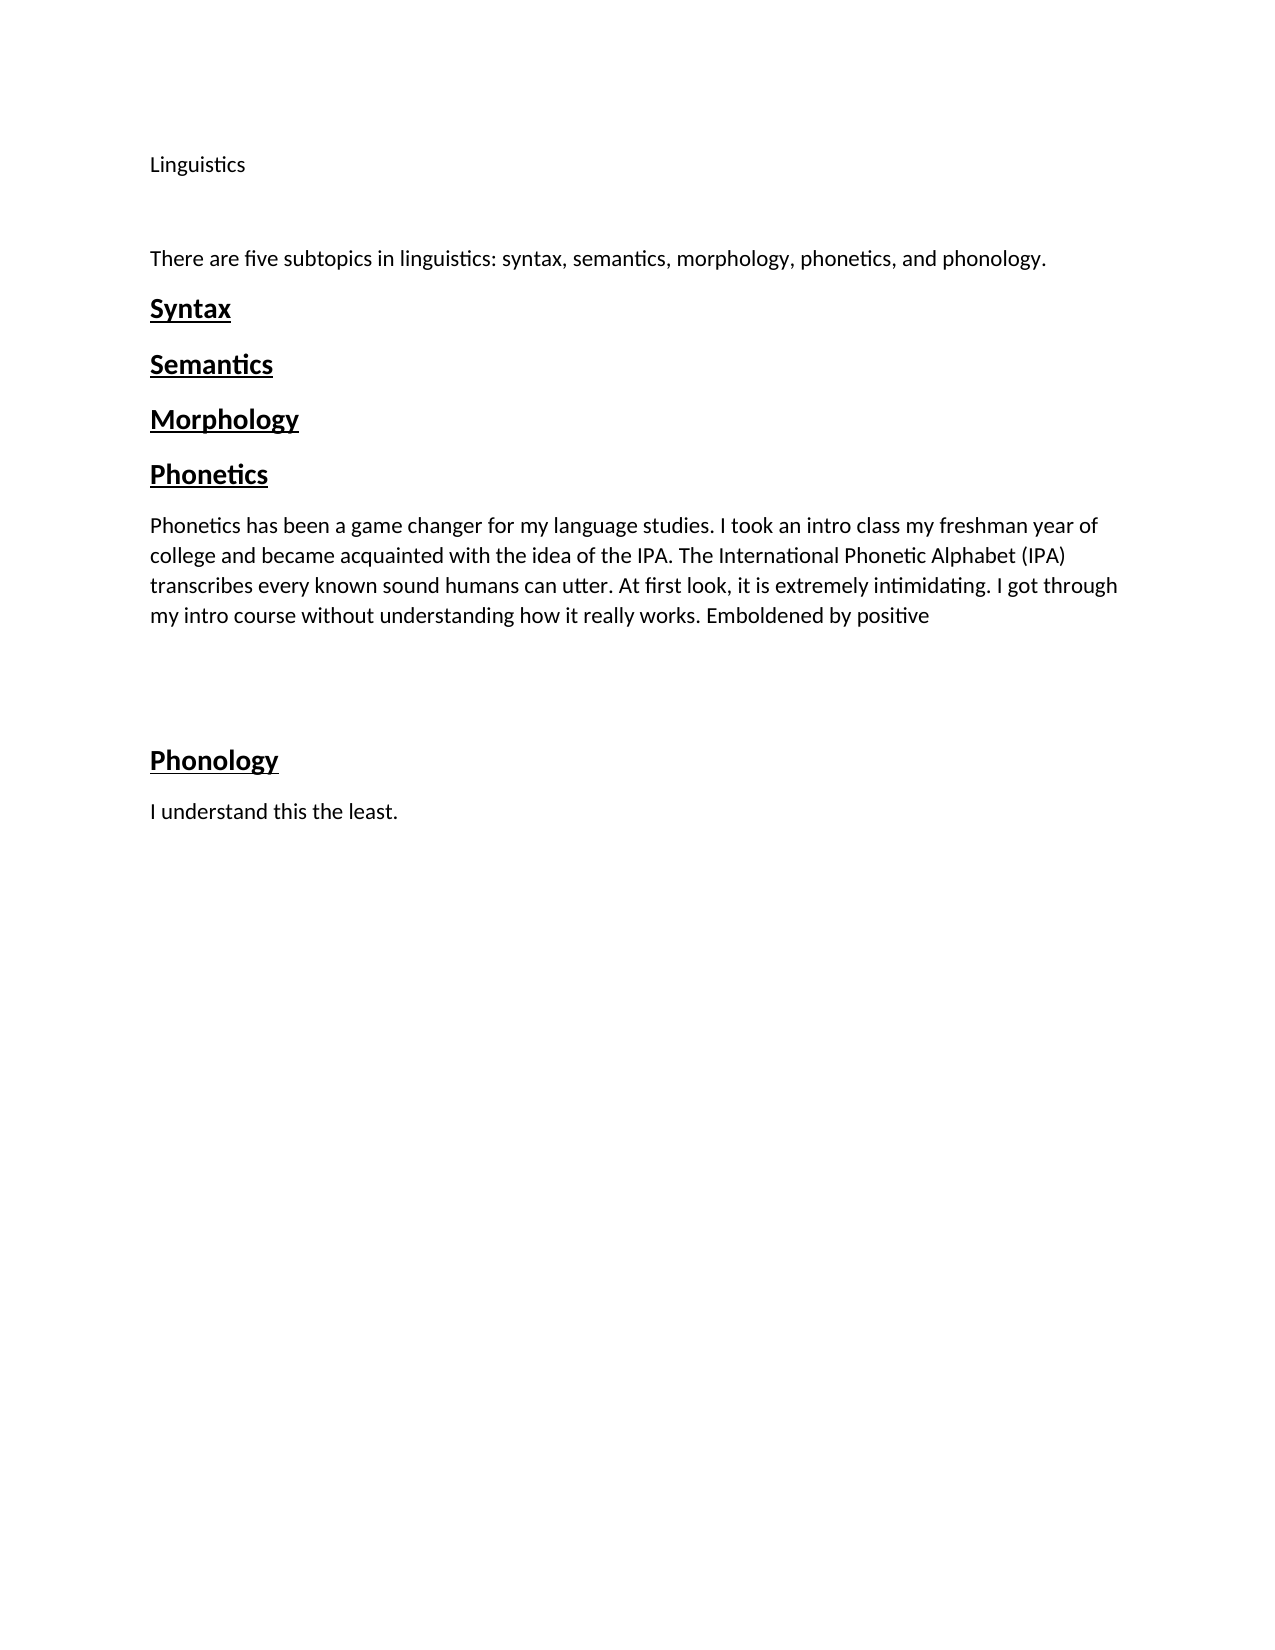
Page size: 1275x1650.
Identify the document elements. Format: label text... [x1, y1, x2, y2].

text Phonetics has been a game changer for my language studies. I took an intro class my freshman year of college and became acquainted with the idea of the IPA. The International Phonetic Alphabet (IPA) transcribes every known sound humans can utter. At first look, it is extremely intimidating. I got through my intro course without understanding how it really works. Emboldened by positive [150, 511, 1125, 630]
text Phonetics [150, 456, 1125, 492]
text I understand this the least. [150, 797, 1125, 825]
text Linguistics [150, 150, 1125, 178]
text Morphology [150, 401, 1125, 436]
text Phonology [150, 742, 1125, 778]
text Semantics [150, 346, 1125, 381]
text There are five subtopics in linguistics: syntax, semantics, morphology, phonetics, and phonology. [150, 244, 1125, 272]
text Syntax [150, 291, 1125, 326]
